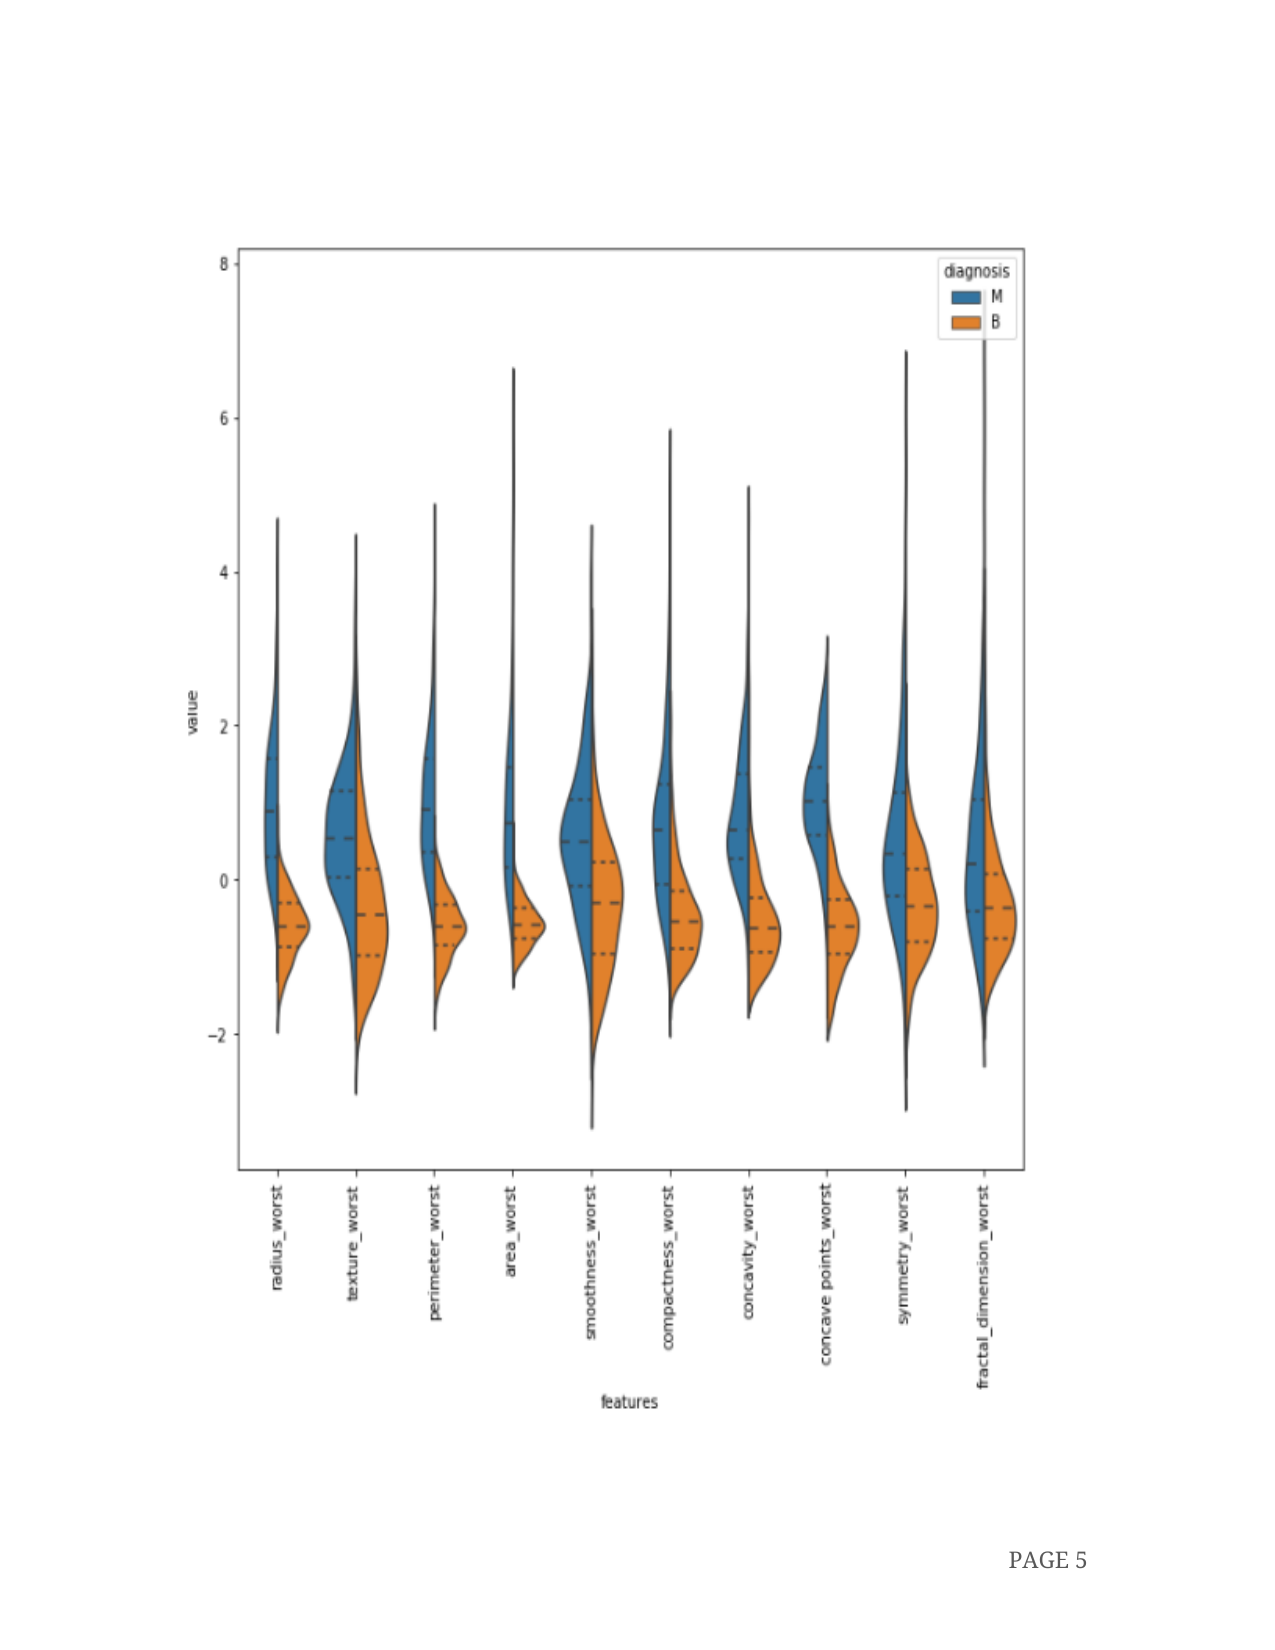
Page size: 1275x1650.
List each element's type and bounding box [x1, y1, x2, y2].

picture [187, 237, 1038, 1422]
